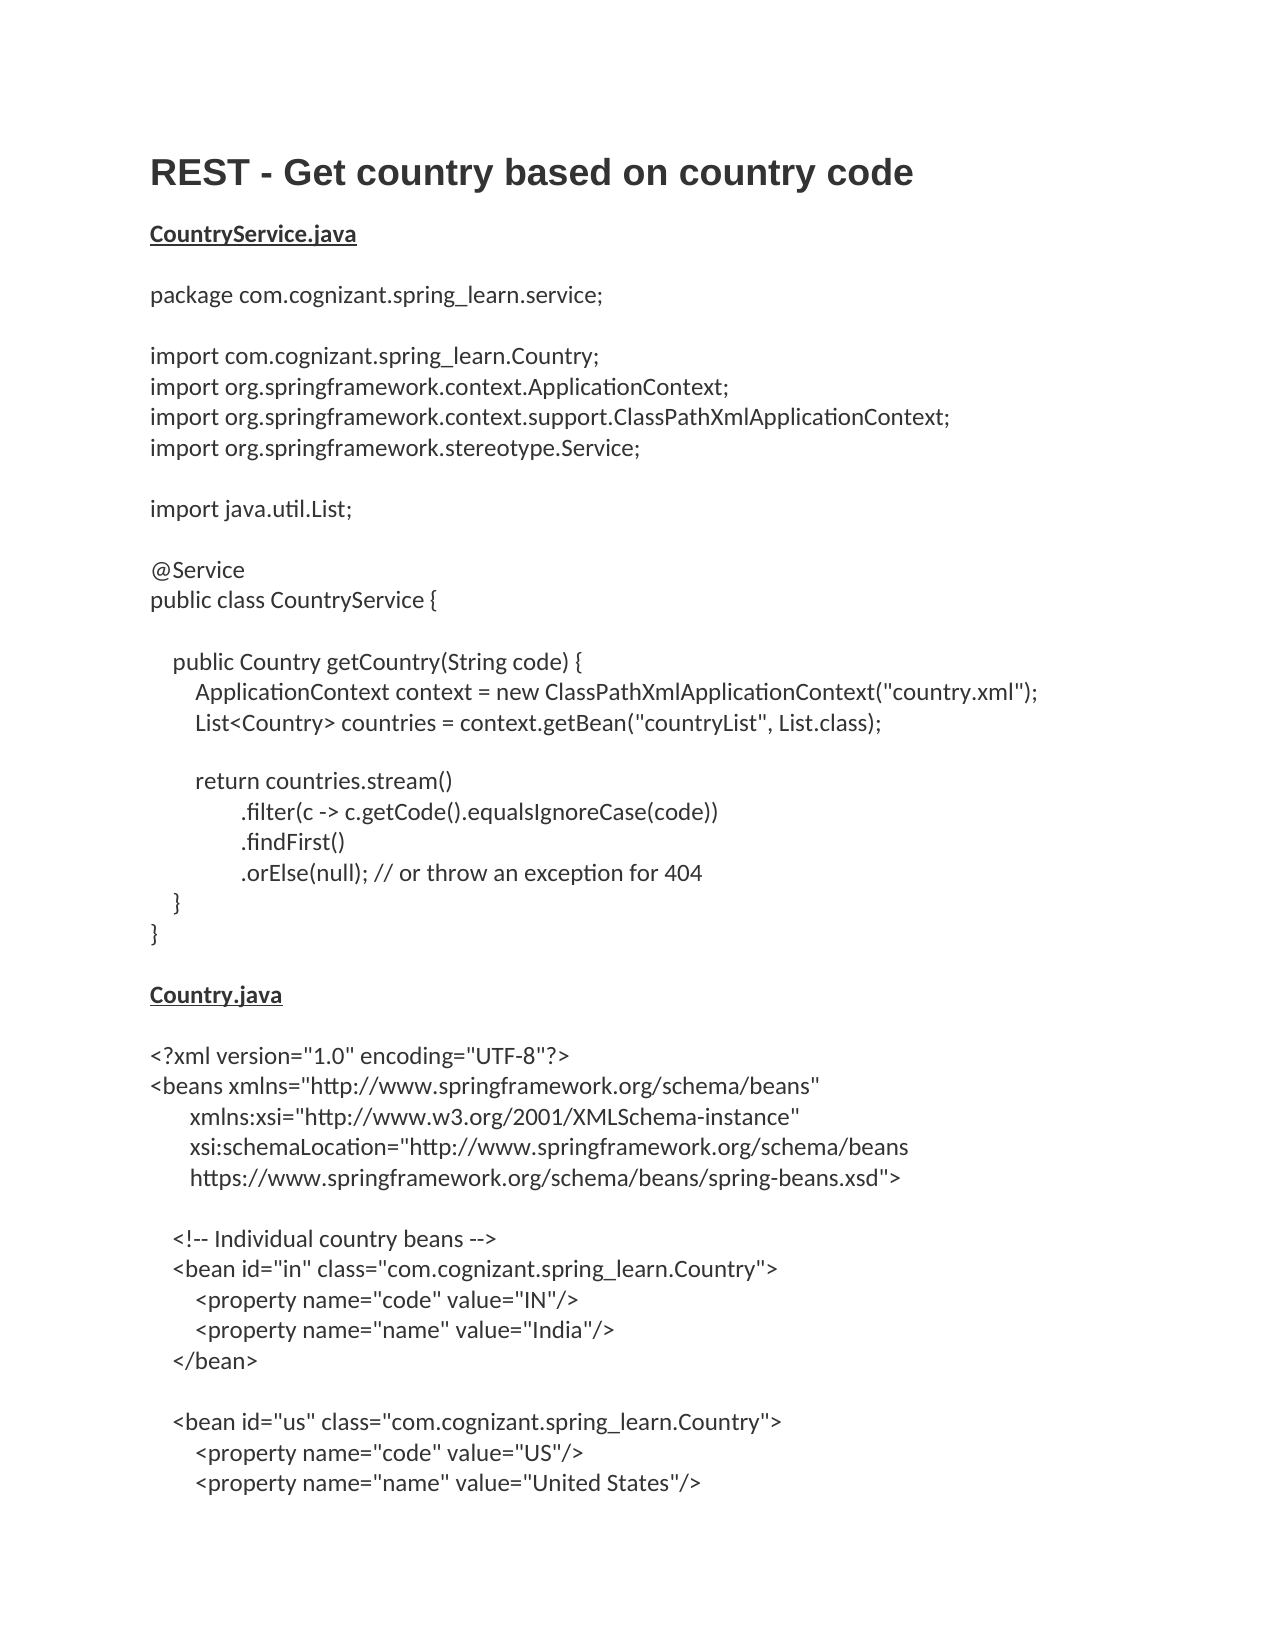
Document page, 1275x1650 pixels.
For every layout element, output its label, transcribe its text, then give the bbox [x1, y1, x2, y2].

text <property name="code" value="US"/> [150, 1437, 1125, 1467]
text </bean> [150, 1345, 1125, 1376]
text @Service [150, 554, 1125, 584]
text import com.cognizant.spring_learn.Country; [150, 340, 1125, 371]
text <?xml version="1.0" encoding="UTF-8"?> [150, 1040, 1125, 1070]
text } [150, 887, 1125, 918]
text List<Country> countries = context.getBean("countryList", List.class); [150, 707, 1125, 737]
text <property name="name" value="United States"/> [150, 1467, 1125, 1498]
text <beans xmlns="http://www.springframework.org/schema/beans" [150, 1070, 1125, 1101]
text .findFirst() [150, 826, 1125, 857]
text return countries.stream() [150, 765, 1125, 796]
text <!-- Individual country beans --> [150, 1223, 1125, 1253]
text .orElse(null); // or throw an exception for 404 [150, 857, 1125, 887]
text <bean id="us" class="com.cognizant.spring_learn.Country"> [150, 1406, 1125, 1437]
text <property name="name" value="India"/> [150, 1314, 1125, 1345]
text import org.springframework.stereotype.Service; [150, 432, 1125, 462]
text public class CountryService { [150, 584, 1125, 615]
text xmlns:xsi="http://www.w3.org/2001/XMLSchema-instance" [150, 1101, 1125, 1131]
text import org.springframework.context.support.ClassPathXmlApplicationContext; [150, 401, 1125, 432]
text ApplicationContext context = new ClassPathXmlApplicationContext("country.xml"); [150, 676, 1125, 707]
text Country.java [150, 979, 1125, 1009]
text REST - Get country based on country code CountryService.java [150, 150, 1125, 249]
text import java.util.List; [150, 493, 1125, 523]
text xsi:schemaLocation="http://www.springframework.org/schema/beans [150, 1131, 1125, 1162]
text public Country getCountry(String code) { [150, 646, 1125, 676]
text https://www.springframework.org/schema/beans/spring-beans.xsd"> [150, 1162, 1125, 1192]
text .filter(c -> c.getCode().equalsIgnoreCase(code)) [150, 796, 1125, 826]
text import org.springframework.context.ApplicationContext; [150, 371, 1125, 401]
text } [150, 918, 1125, 948]
text package com.cognizant.spring_learn.service; [150, 279, 1125, 310]
text <bean id="in" class="com.cognizant.spring_learn.Country"> [150, 1253, 1125, 1284]
text <property name="code" value="IN"/> [150, 1284, 1125, 1314]
